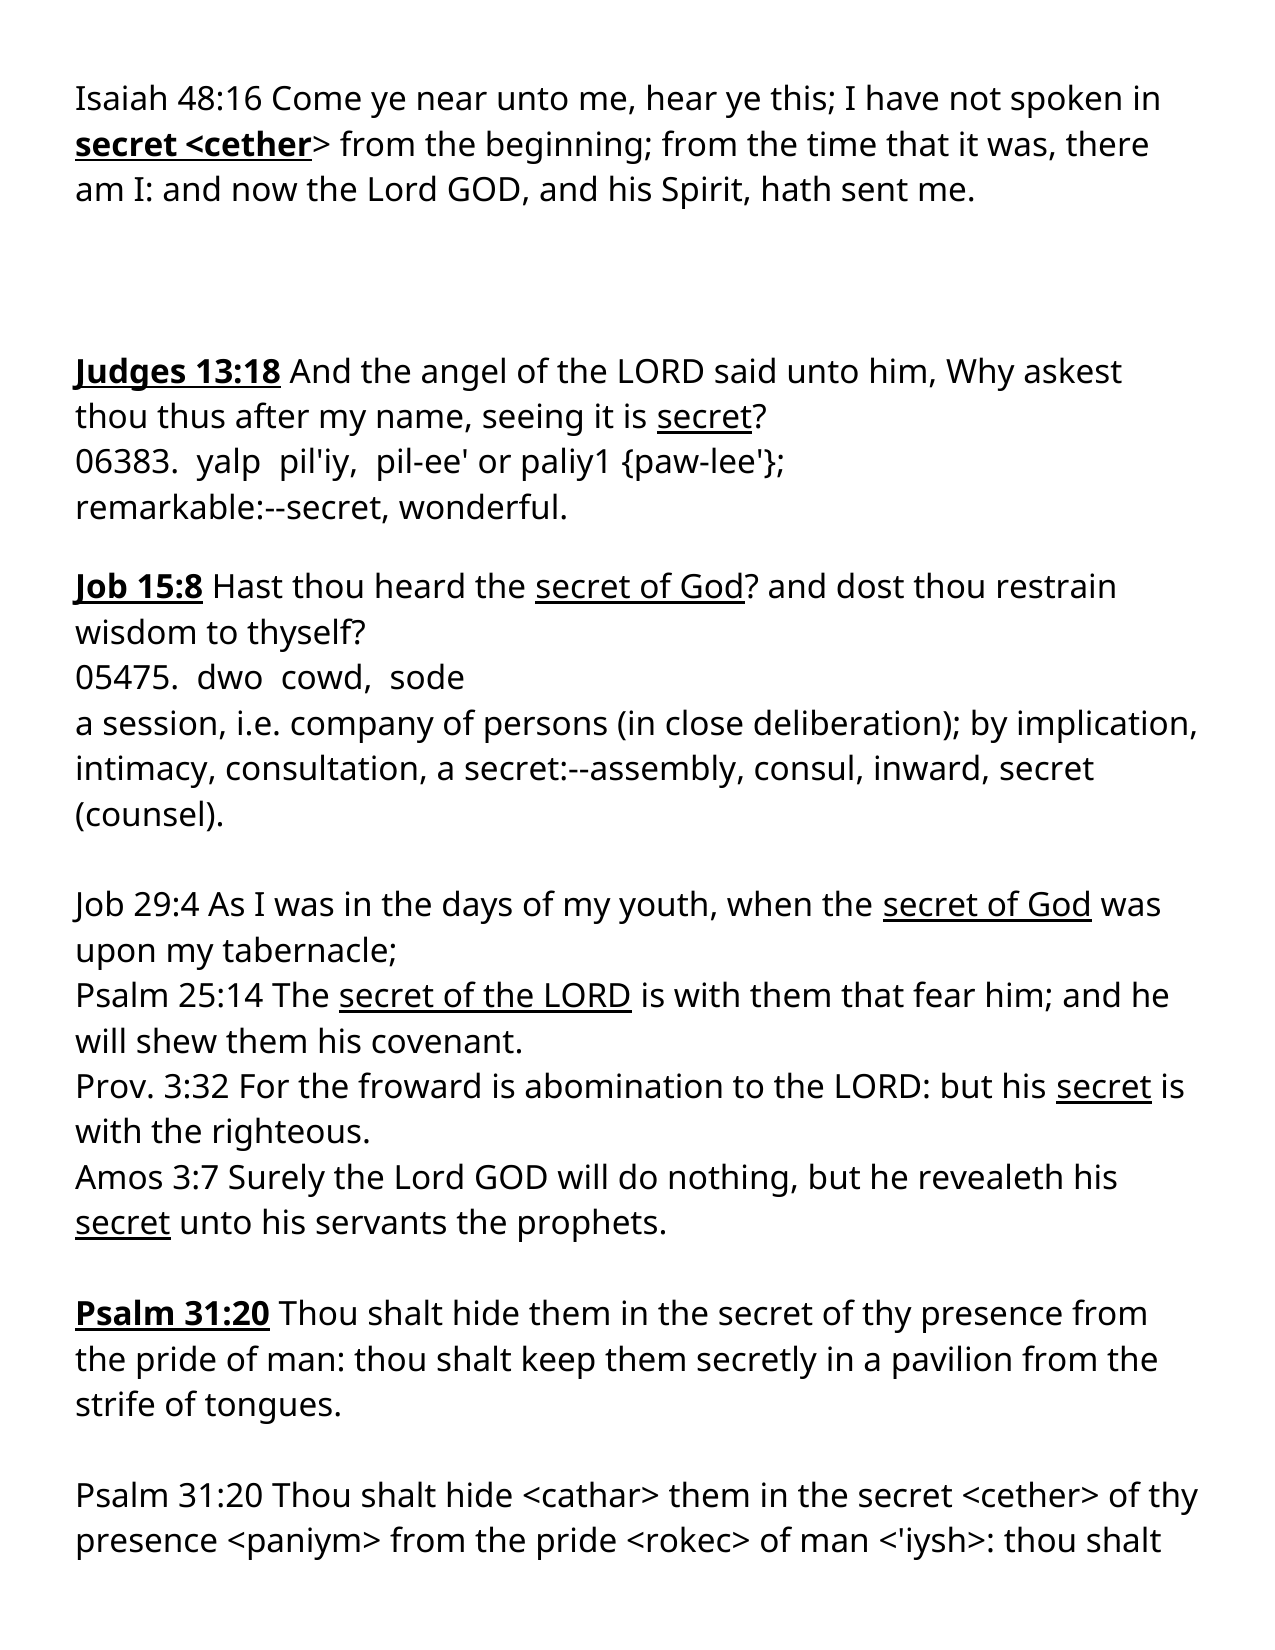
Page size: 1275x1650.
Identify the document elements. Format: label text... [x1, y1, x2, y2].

text Job 29:4 As I was in the days of my youth, when the secret of God was upon my tabernacle; [75, 881, 1200, 972]
text Isaiah 48:16 Come ye near unto me, hear ye this; I have not spoken in secret <cether> from the beginning; from the time that it was, there am I: and now the Lord GOD, and his Spirit, hath sent me. [75, 75, 1200, 211]
text Amos 3:7 Surely the Lord GOD will do nothing, but he revealeth his secret unto his servants the prophets. [75, 1154, 1200, 1244]
text Psalm 25:14 The secret of the LORD is with them that fear him; and he will shew them his covenant. [75, 972, 1200, 1063]
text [75, 1472, 1200, 1562]
text Psalm 31:20 Thou shalt hide them in the secret of thy presence from the pride of man: thou shalt keep them secretly in a pavilion from the strife of tongues. [75, 1290, 1200, 1426]
text Judges 13:18 And the angel of the LORD said unto him, Why askest thou thus after my name, seeing it is secret? [75, 347, 1200, 438]
text Job 15:8 Hast thou heard the secret of God? and dost thou restrain wisdom to thyself? [75, 563, 1200, 654]
text 06383. yalp pil'iy, pil-ee' or paliy1 {paw-lee'}; [75, 438, 1200, 484]
text a session, i.e. company of persons (in close deliberation); by implication, intimacy, consultation, a secret:--assembly, consul, inward, secret (counsel). [75, 699, 1200, 836]
text Prov. 3:32 For the froward is abomination to the LORD: but his secret is with the righteous. [75, 1063, 1200, 1154]
text remarkable:--secret, wonderful. [75, 484, 1200, 529]
text 05475. dwo cowd, sode [75, 654, 1200, 699]
